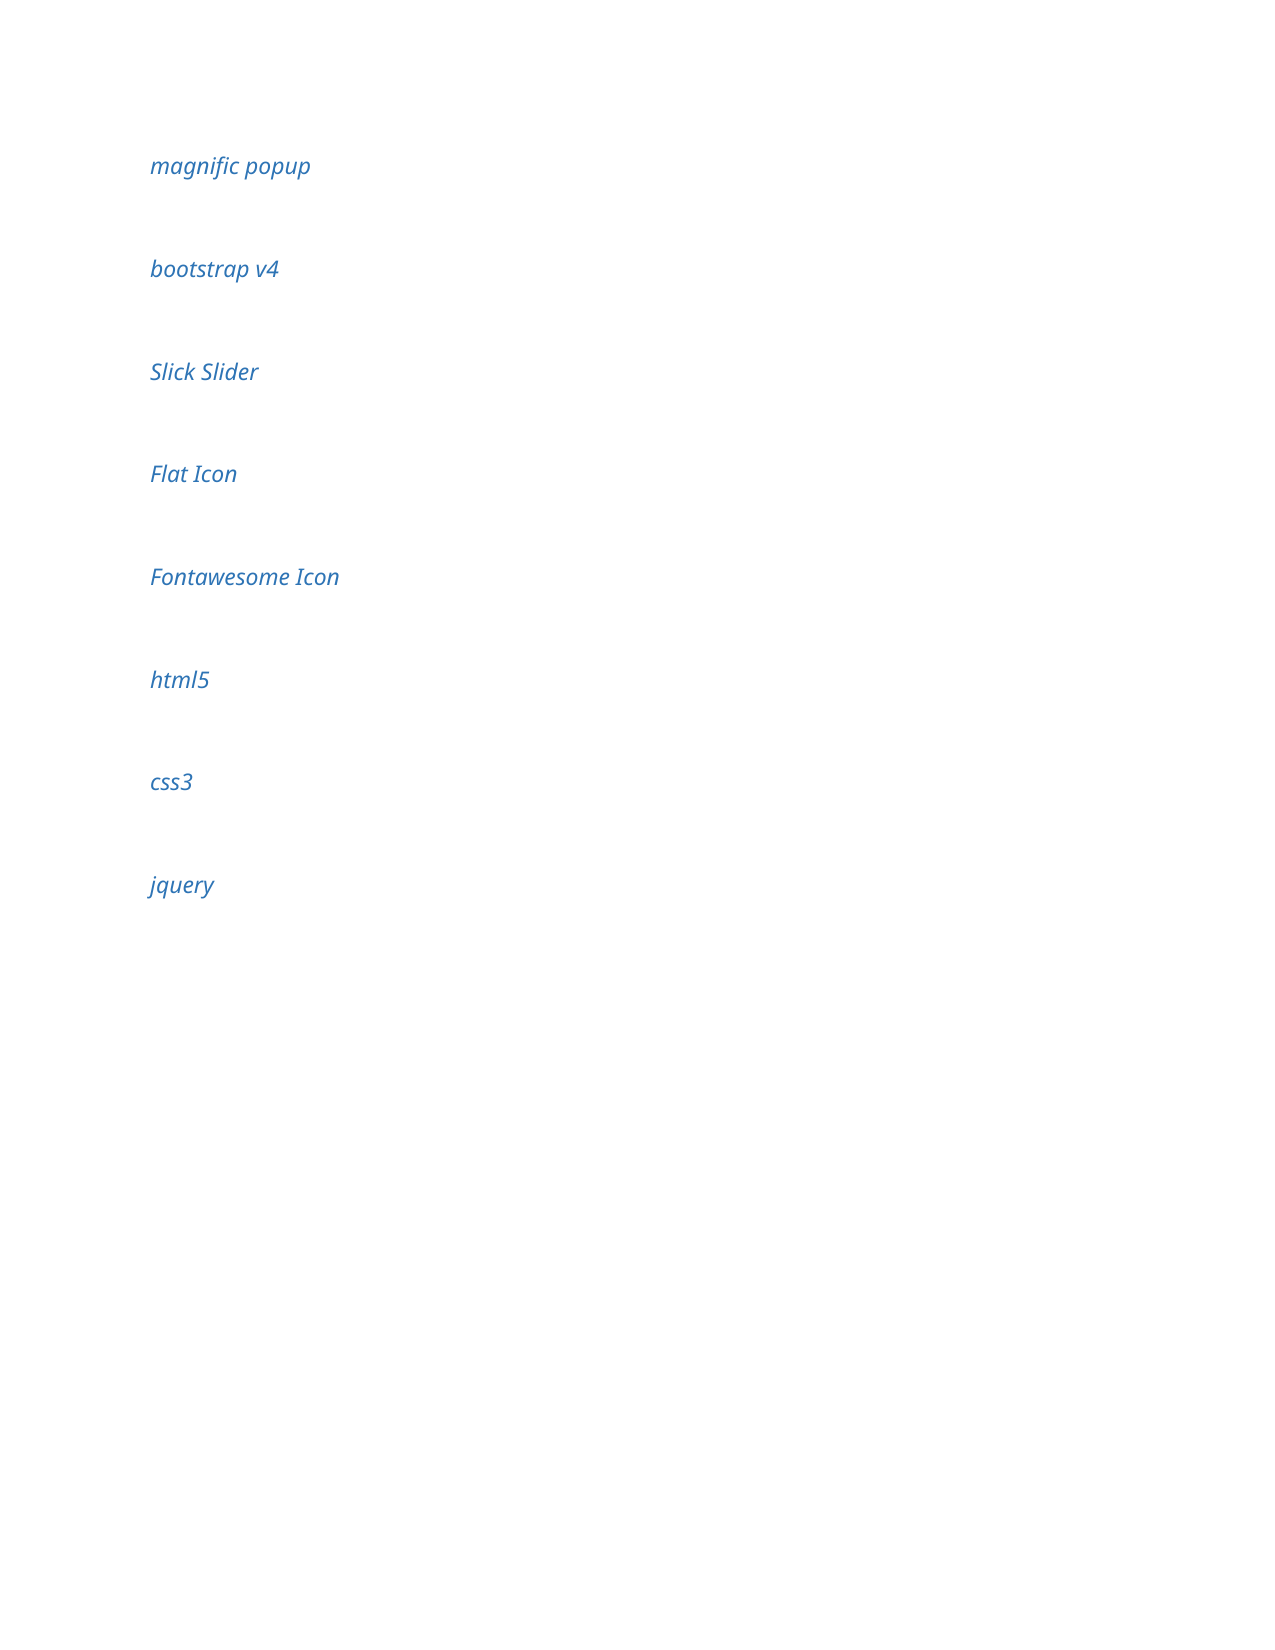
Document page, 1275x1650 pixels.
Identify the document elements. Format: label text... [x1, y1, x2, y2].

subtitle html5 [150, 663, 1125, 695]
subtitle Flat Icon [150, 458, 1125, 489]
subtitle Fontawesome Icon [150, 561, 1125, 592]
subtitle bootstrap v4 [150, 253, 1125, 284]
subtitle css3 [150, 766, 1125, 797]
subtitle jquery [150, 869, 1125, 900]
subtitle magnific popup [150, 150, 1125, 181]
subtitle Slick Slider [150, 355, 1125, 387]
